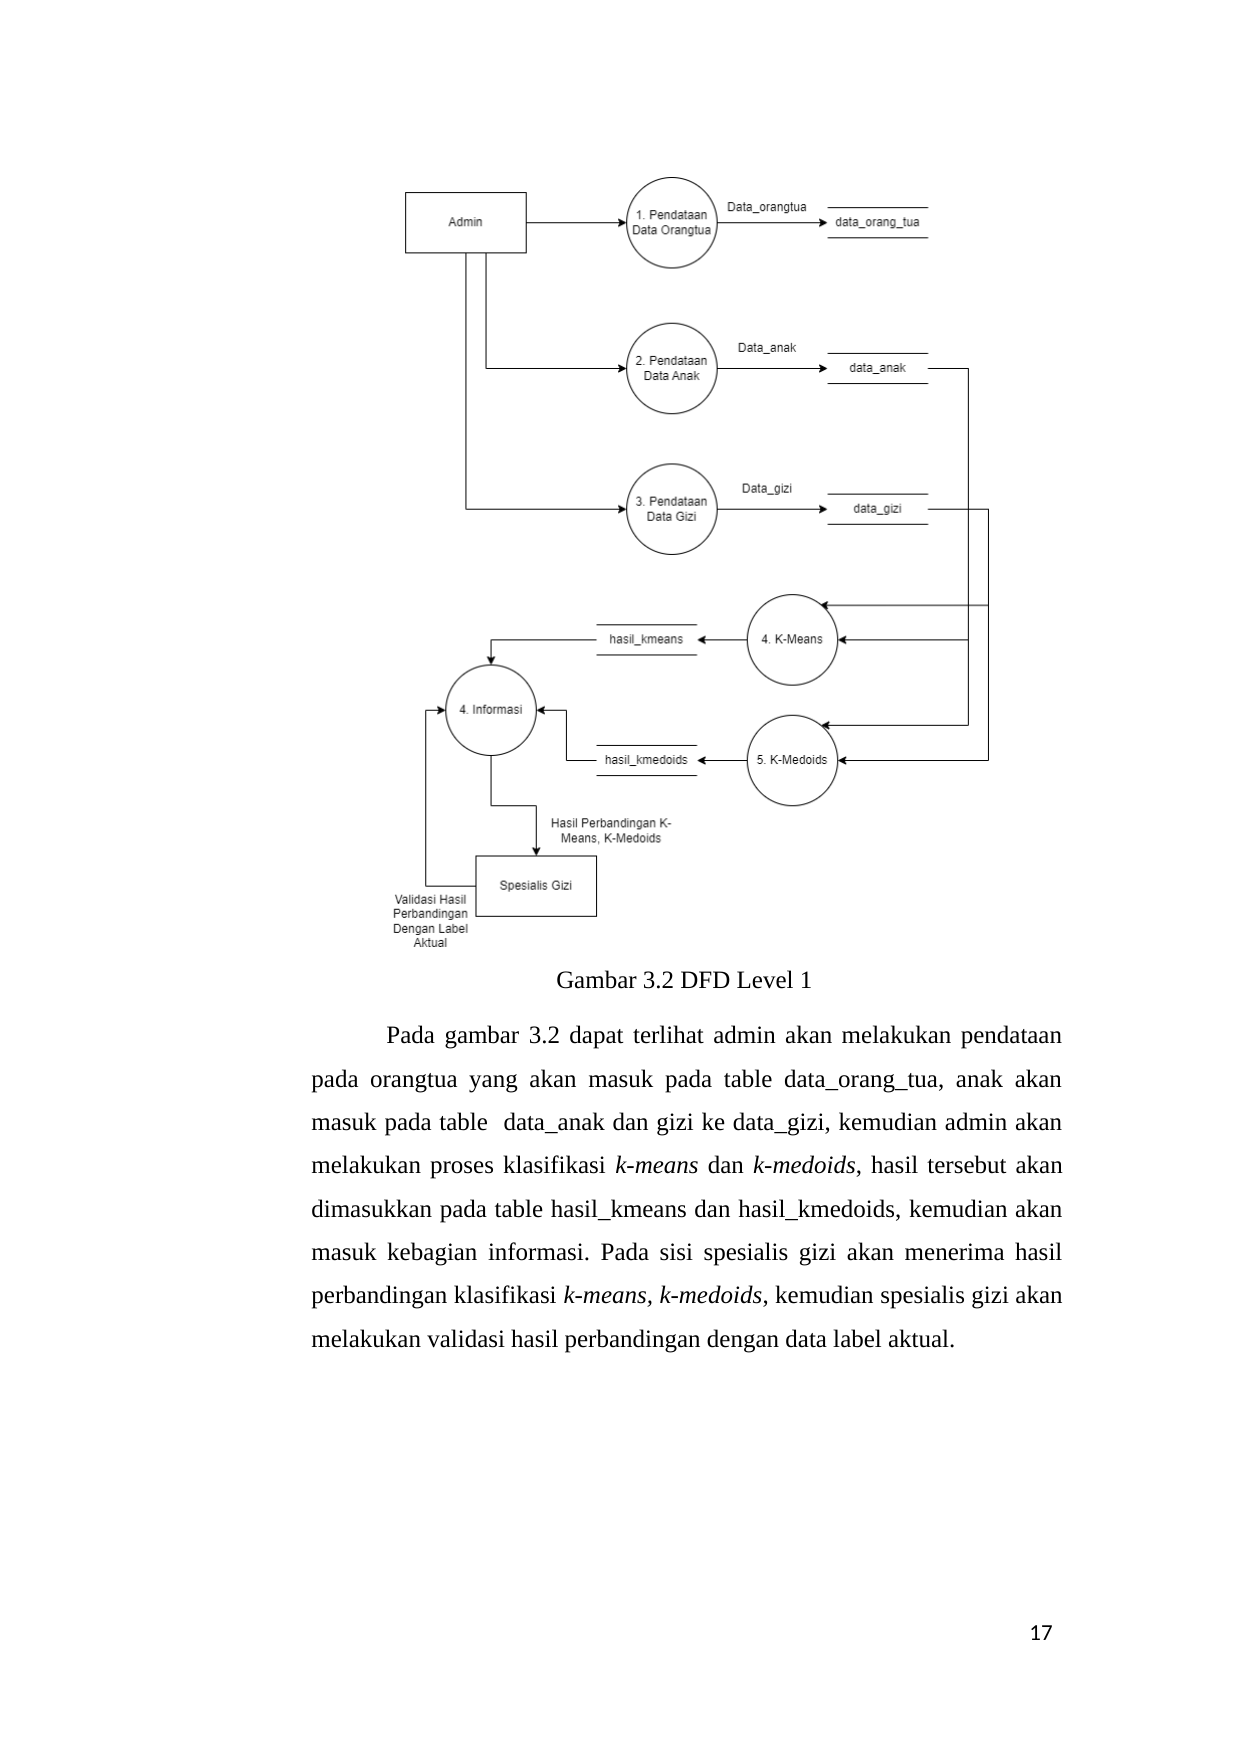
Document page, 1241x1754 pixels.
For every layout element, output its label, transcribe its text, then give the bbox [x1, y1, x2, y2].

subtitle Gambar 3.2 DFD Level 1 [237, 966, 1058, 994]
picture [375, 177, 997, 951]
text Pada gambar 3.2 dapat terlihat admin akan melakukan pendataan pada orangtua yang akan masuk pada table data_orang_tua, anak akan masuk pada table data_anak dan gizi ke data_gizi, kemudian admin akan melakukan proses klasifikasi k-means dan k-medoids, hasil tersebut akan dimasukkan pada table hasil_kmeans dan hasil_kmedoids, kemudian akan masuk kebagian informasi. Pada sisi spesialis gizi akan menerima hasil perbandingan klasifikasi k-means, k-medoids, kemudian spesialis gizi akan melakukan validasi hasil perbandingan dengan data label aktual. [311, 1020, 1063, 1352]
